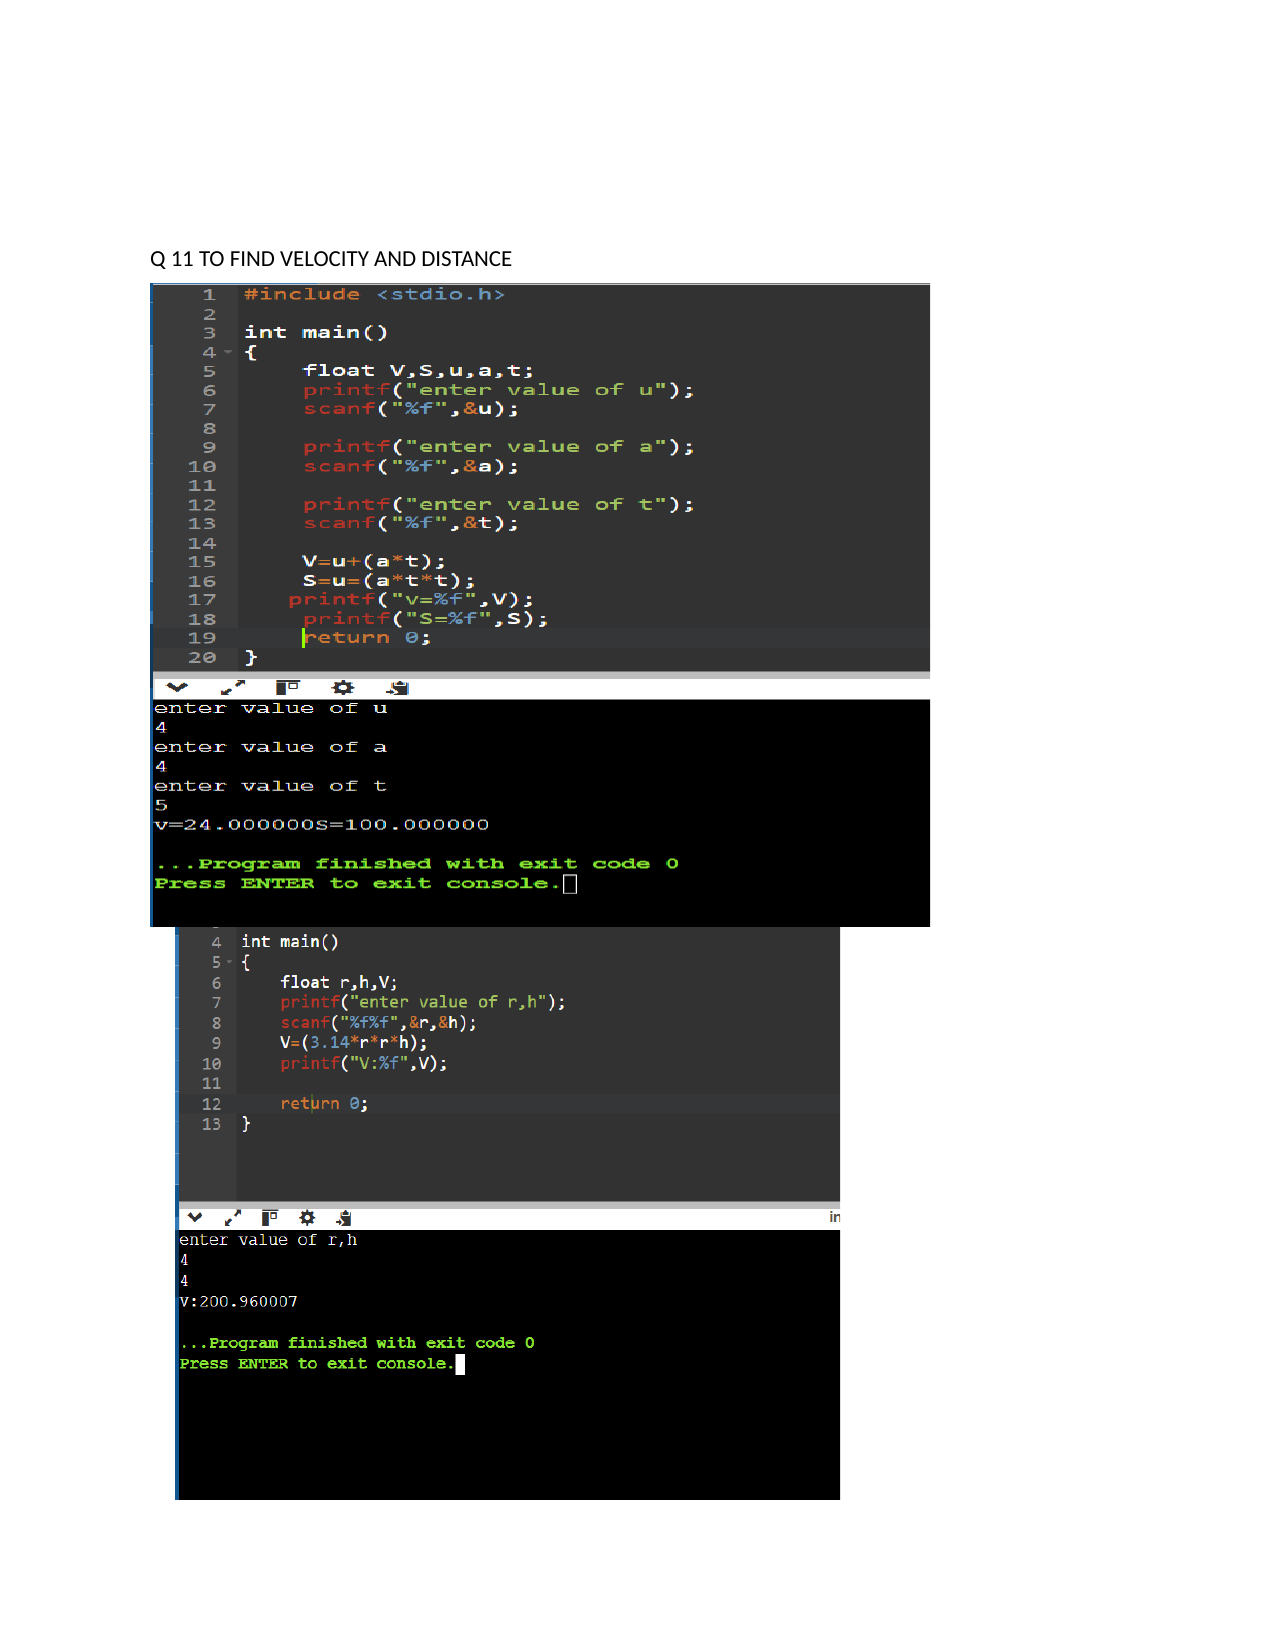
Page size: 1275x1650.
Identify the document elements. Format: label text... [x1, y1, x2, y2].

picture [150, 283, 930, 1500]
text Q 11 TO FIND VELOCITY AND DISTANCE [150, 244, 1125, 272]
